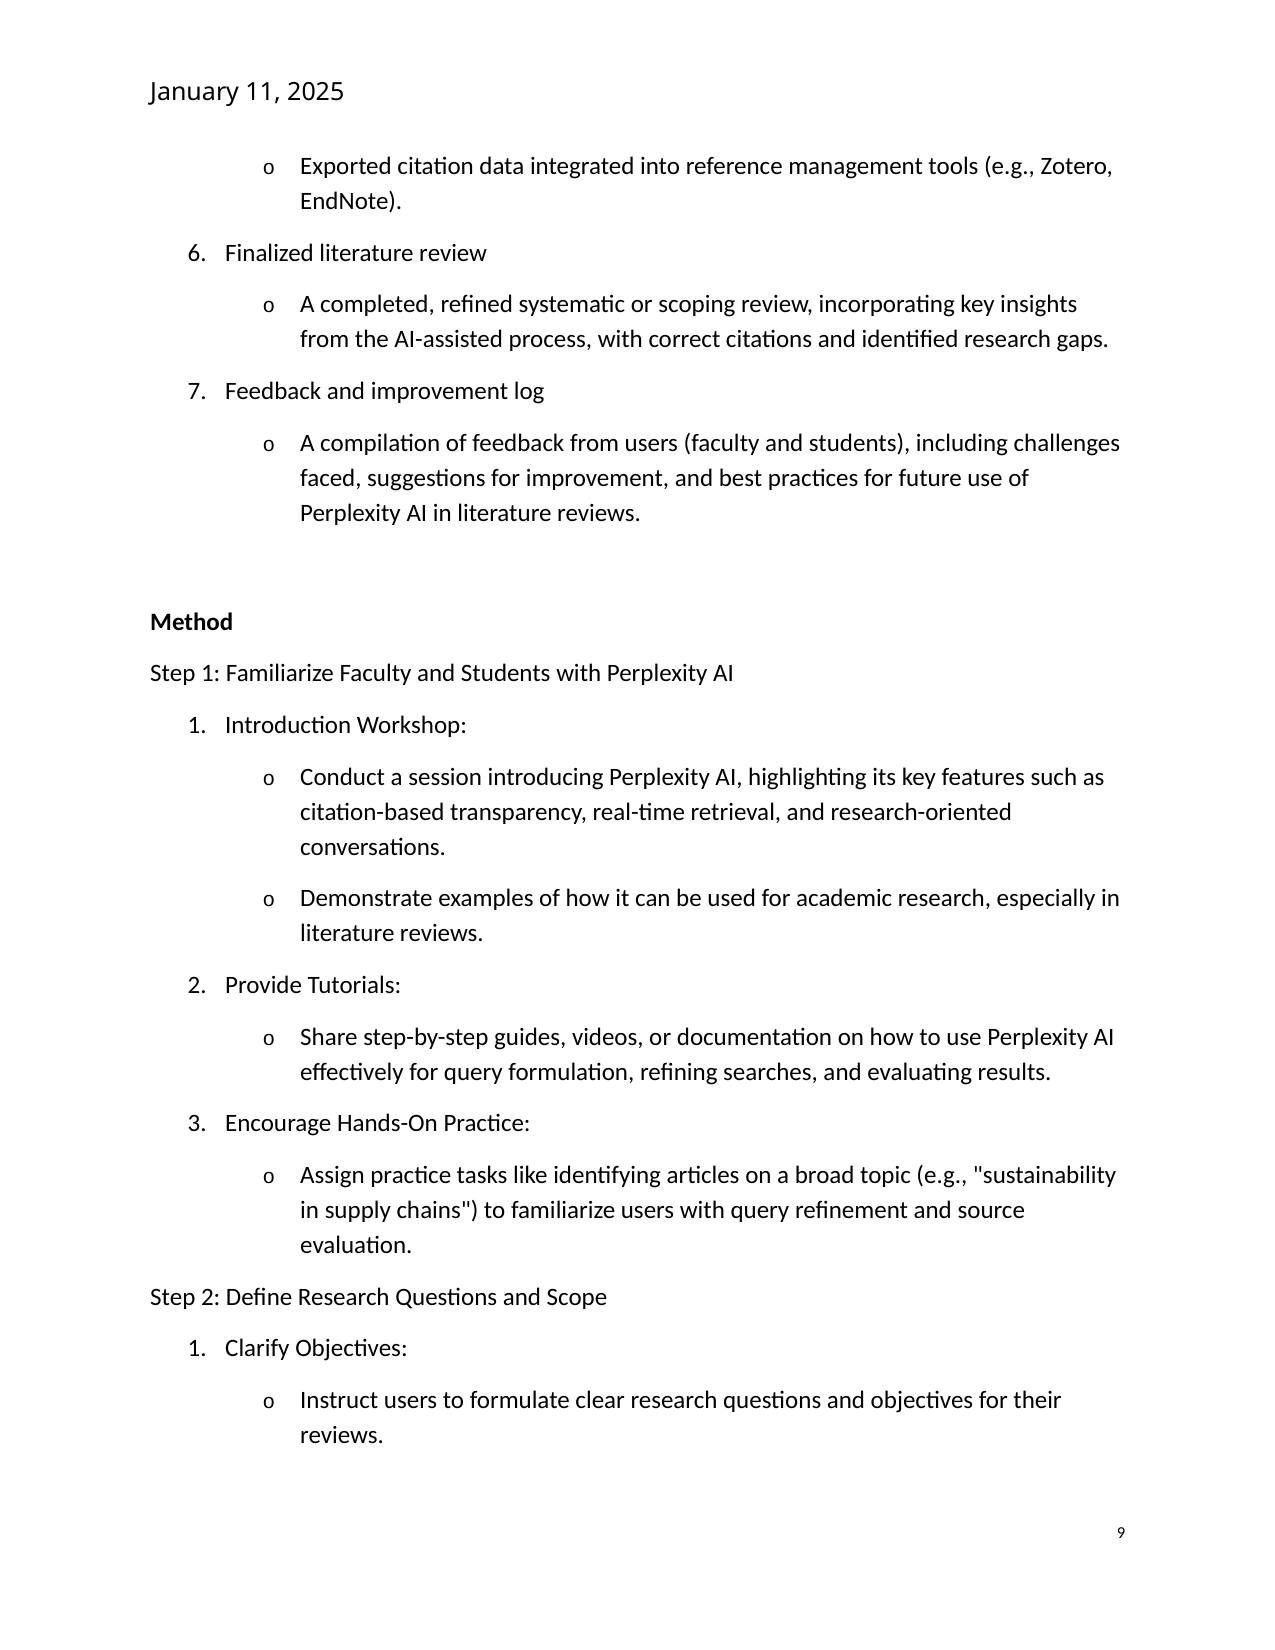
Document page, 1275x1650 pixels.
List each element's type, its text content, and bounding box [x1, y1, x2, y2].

list Clarify Objectives: [187, 1333, 1125, 1363]
list Finalized literature review [187, 237, 1125, 267]
list Introduction Workshop: [187, 709, 1125, 740]
text Method [150, 606, 1125, 636]
list Instruct users to formulate clear research questions and objectives for their reviews. [262, 1384, 1125, 1450]
list Encourage Hands-On Practice: [187, 1108, 1125, 1138]
list A compilation of feedback from users (faculty and students), including challenges faced, suggestions for improvement, and best practices for future use of Perplexity AI in literature reviews. [262, 427, 1125, 527]
list Assign practice tasks like identifying articles on a broad topic (e.g., "sustainability in supply chains") to familiarize users with query refinement and source evaluation. [262, 1159, 1125, 1260]
list Provide Tutorials: [187, 969, 1125, 1000]
list Exported citation data integrated into reference management tools (e.g., Zotero, EndNote). [262, 150, 1125, 216]
list Conduct a session introducing Perplexity AI, highlighting its key features such as citation-based transparency, real-time retrieval, and research-oriented conversations. [262, 761, 1125, 861]
list A completed, refined systematic or scoping review, incorporating key insights from the AI-assisted process, with correct citations and identified research gaps. [262, 288, 1125, 354]
text Step 1: Familiarize Faculty and Students with Perplexity AI [150, 658, 1125, 688]
list Feedback and improvement log [187, 375, 1125, 406]
list Share step-by-step guides, videos, or documentation on how to use Perplexity AI effectively for query formulation, refining searches, and evaluating results. [262, 1021, 1125, 1086]
list Demonstrate examples of how it can be used for academic research, especially in literature reviews. [262, 883, 1125, 948]
text Step 2: Define Research Questions and Scope [150, 1281, 1125, 1311]
